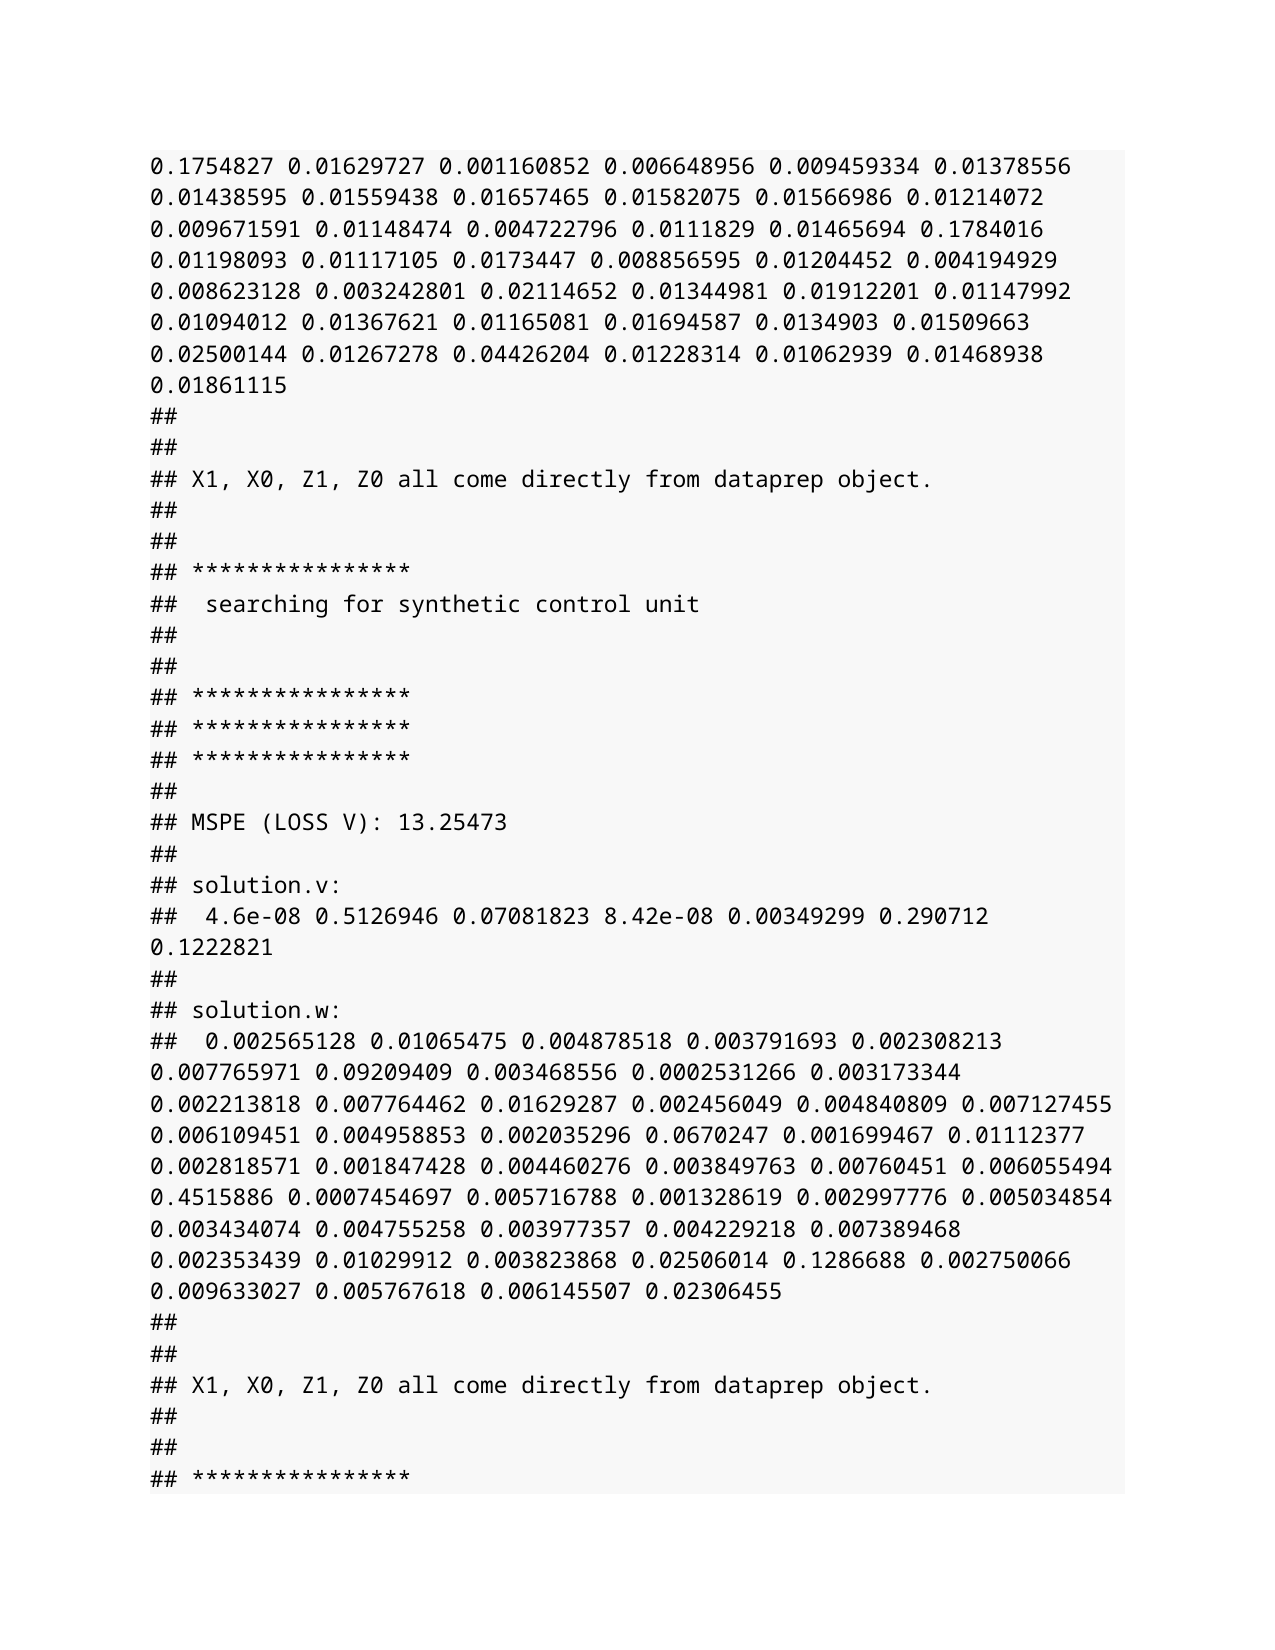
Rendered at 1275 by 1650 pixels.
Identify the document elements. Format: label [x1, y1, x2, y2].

text [150, 150, 1125, 1494]
